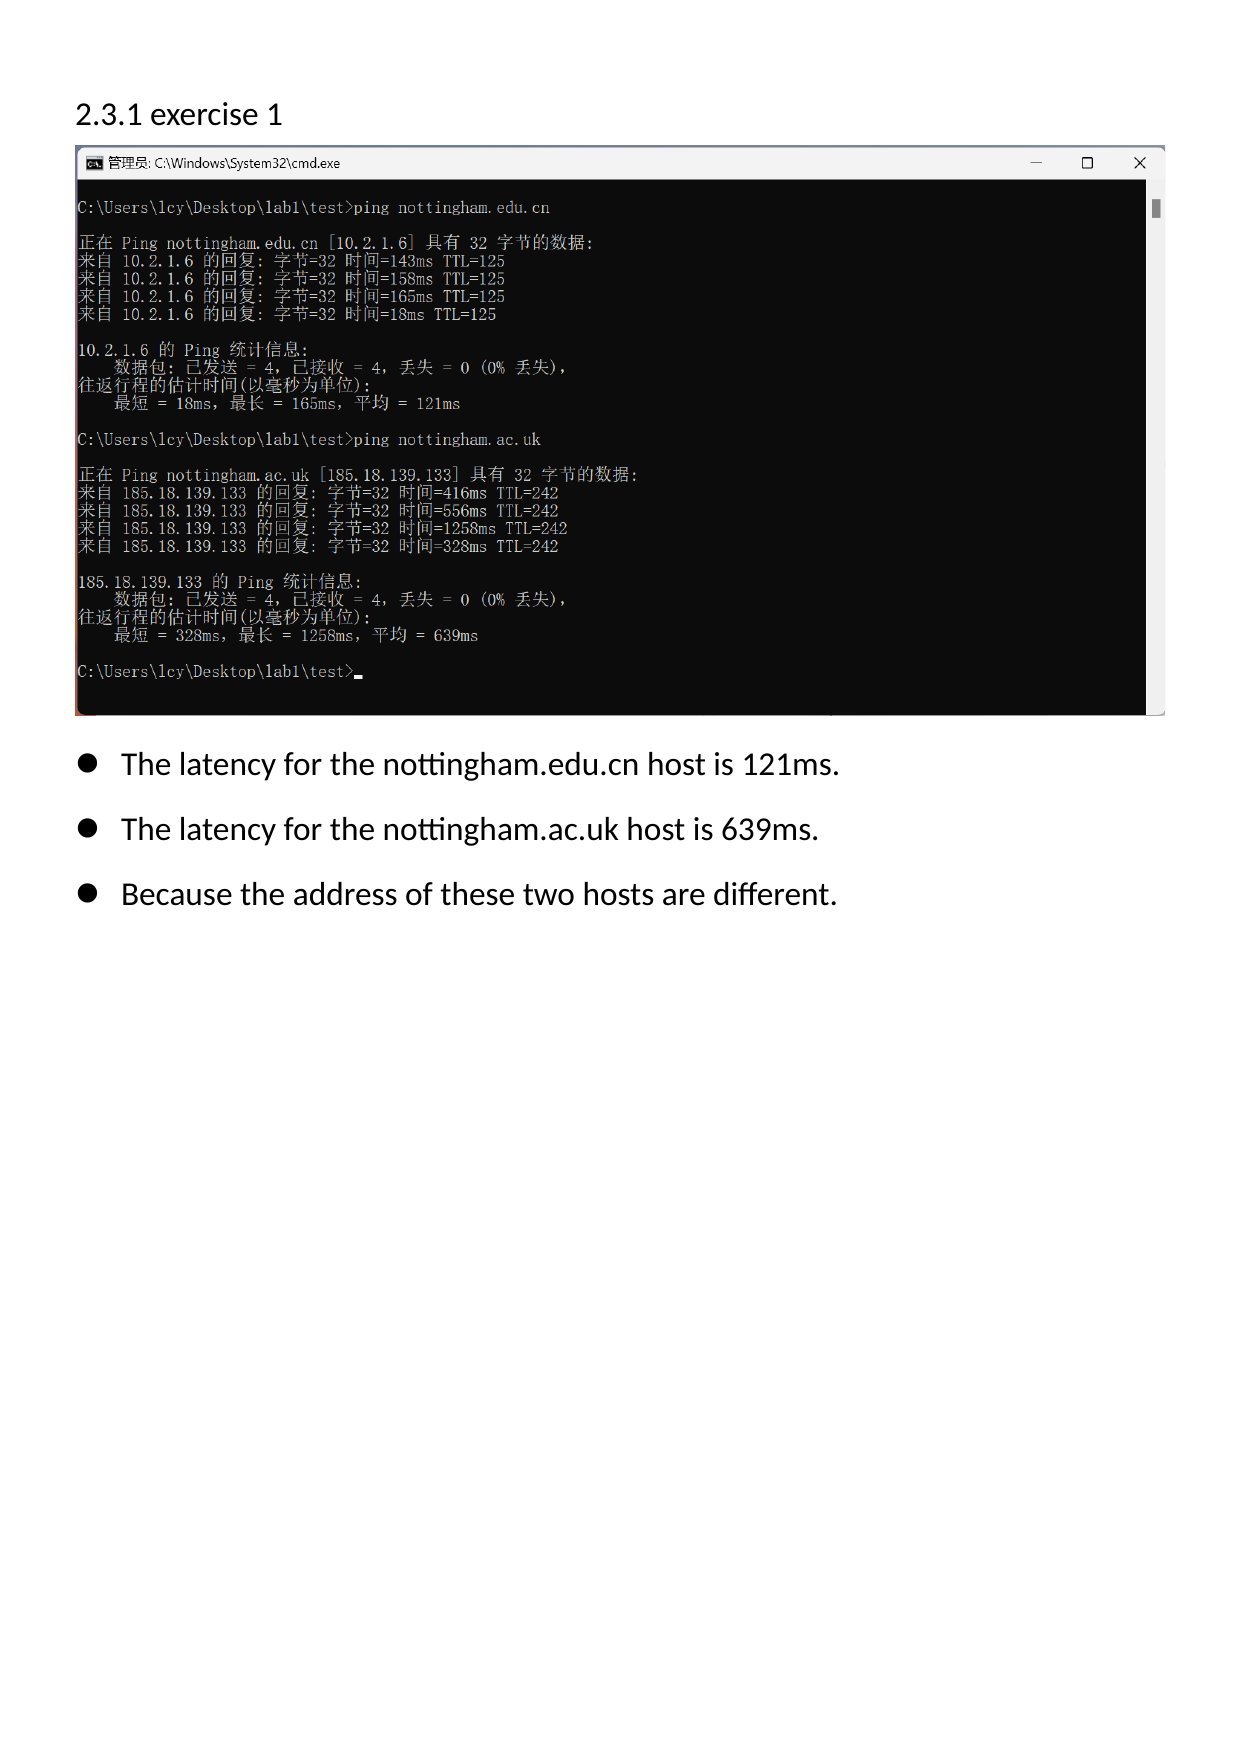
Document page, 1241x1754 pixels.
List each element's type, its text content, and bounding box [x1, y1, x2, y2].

list The latency for the nottingham.edu.cn host is 121ms. [75, 731, 1165, 796]
list The latency for the nottingham.ac.uk host is 639ms. [75, 796, 1165, 861]
list Because the address of these two hosts are different. [75, 861, 1165, 926]
picture [75, 145, 1166, 716]
text 2.3.1 exercise 1 [75, 81, 1165, 145]
